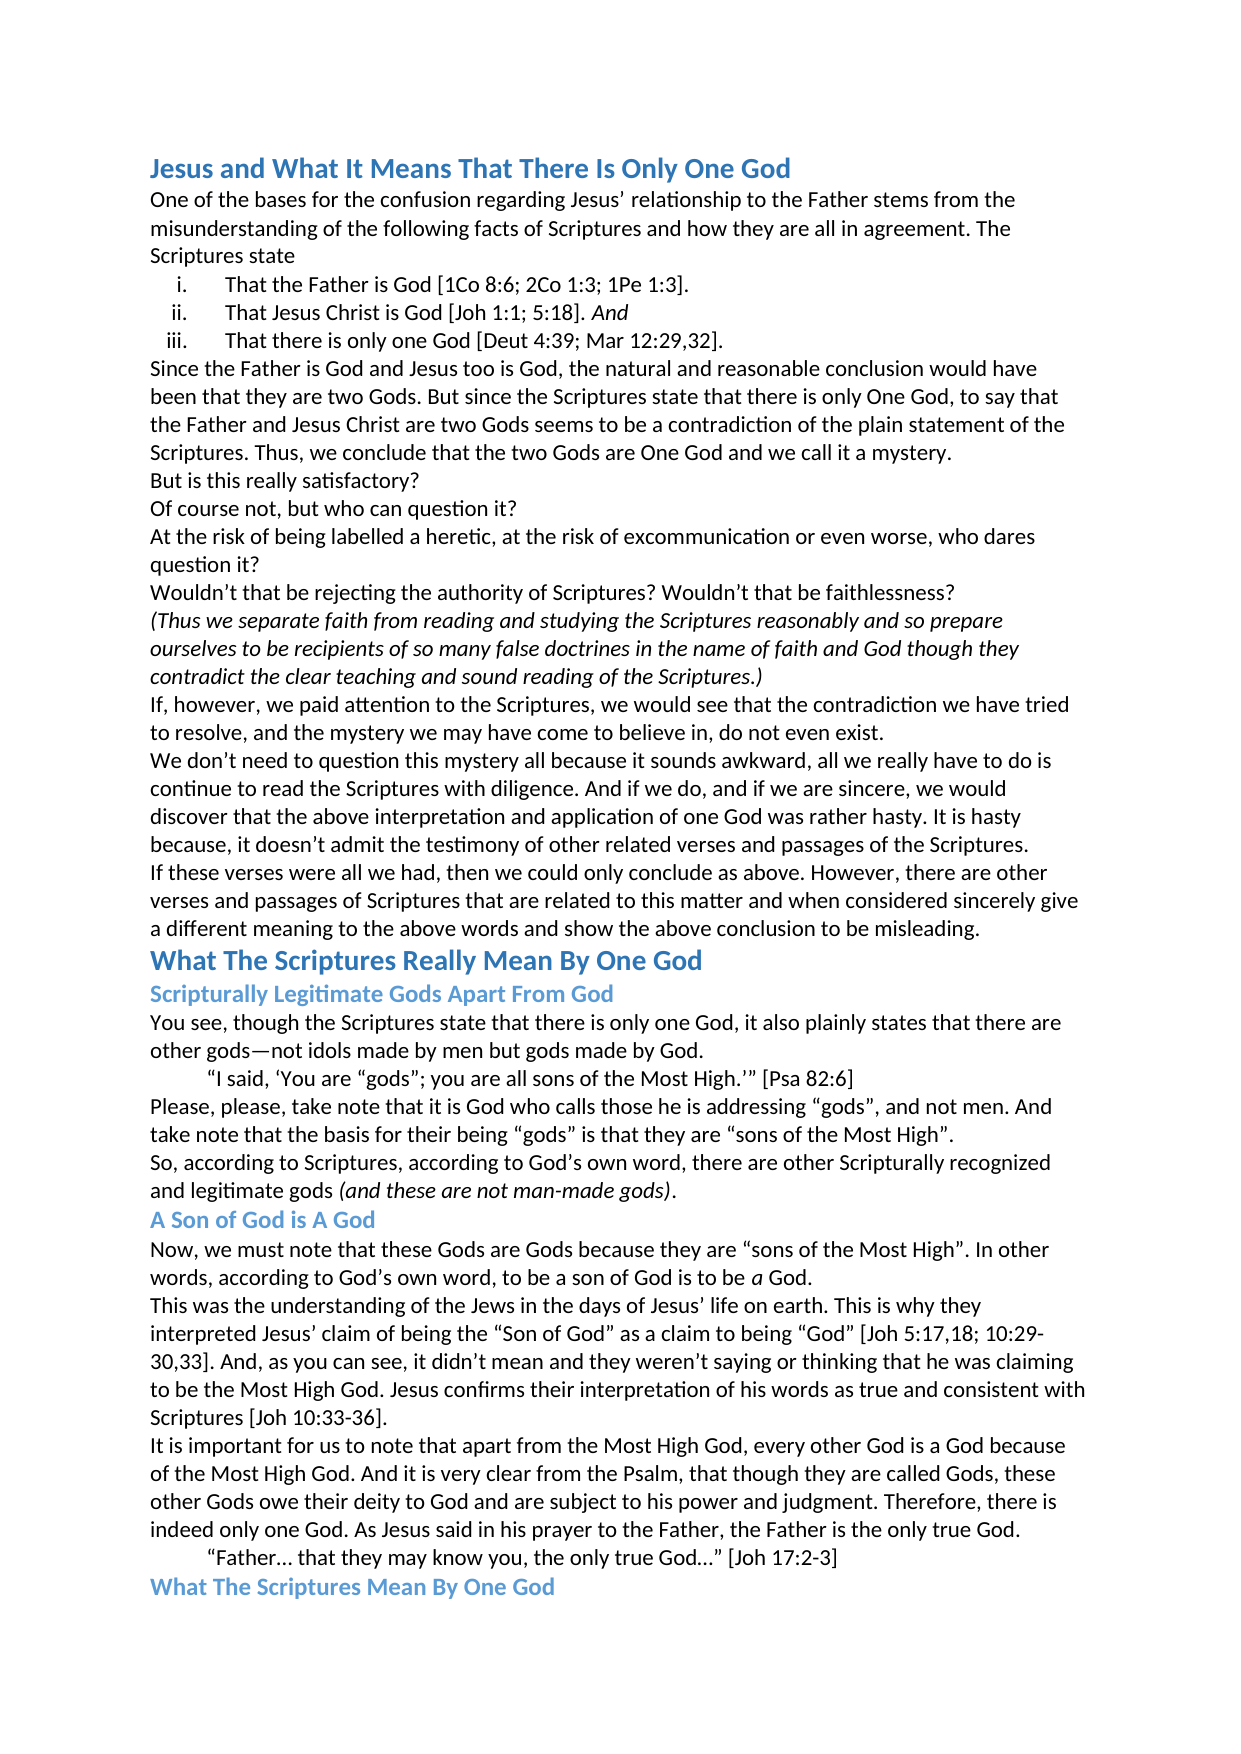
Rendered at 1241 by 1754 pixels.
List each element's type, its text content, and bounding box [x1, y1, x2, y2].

text If these verses were all we had, then we could only conclude as above. However, there are other verses and passages of Scriptures that are related to this matter and when considered sincerely give a different meaning to the above words and show the above conclusion to be misleading. [150, 858, 1090, 942]
list That there is only one God [Deut 4:39; Mar 12:29,32]. [187, 326, 1090, 354]
text Of course not, but who can question it? [150, 494, 1090, 522]
text Since the Father is God and Jesus too is God, the natural and reasonable conclusion would have been that they are two Gods. But since the Scriptures state that there is only One God, to say that the Father and Jesus Christ are two Gods seems to be a contradiction of the plain statement of the Scriptures. Thus, we conclude that the two Gods are One God and we call it a mystery. [150, 354, 1090, 466]
text “I said, ‘You are “gods”; you are all sons of the Most High.’” [Psa 82:6] [206, 1064, 1090, 1092]
text What The Scriptures Really Mean By One God [150, 942, 1090, 978]
text We don’t need to question this mystery all because it sounds awkward, all we really have to do is continue to read the Scriptures with diligence. And if we do, and if we are sincere, we would discover that the above interpretation and application of one God was rather hasty. It is hasty because, it doesn’t admit the testimony of other related verses and passages of the Scriptures. [150, 746, 1090, 858]
list That the Father is God [1Co 8:6; 2Co 1:3; 1Pe 1:3]. [187, 270, 1090, 298]
text Please, please, take note that it is God who calls those he is addressing “gods”, and not men. And take note that the basis for their being “gods” is that they are “sons of the Most High”. [150, 1092, 1090, 1148]
text A Son of God is A God [150, 1204, 1090, 1235]
text Jesus and What It Means That There Is Only One God [150, 150, 1090, 186]
text Scripturally Legitimate Gods Apart From God [150, 978, 1090, 1008]
text At the risk of being labelled a heretic, at the risk of excommunication or even worse, who dares question it? [150, 522, 1090, 578]
text “Father… that they may know you, the only true God…” [Joh 17:2-3] [206, 1543, 1090, 1571]
text What The Scriptures Mean By One God [150, 1571, 1090, 1602]
text (Thus we separate faith from reading and studying the Scriptures reasonably and so prepare ourselves to be recipients of so many false doctrines in the name of faith and God though they contradict the clear teaching and sound reading of the Scriptures.) [150, 606, 1090, 690]
text Wouldn’t that be rejecting the authority of Scriptures? Wouldn’t that be faithlessness? [150, 578, 1090, 606]
text You see, though the Scriptures state that there is only one God, it also plainly states that there are other gods—not idols made by men but gods made by God. [150, 1008, 1090, 1064]
text One of the bases for the confusion regarding Jesus’ relationship to the Father stems from the misunderstanding of the following facts of Scriptures and how they are all in agreement. The Scriptures state [150, 186, 1090, 270]
text But is this really satisfactory? [150, 466, 1090, 494]
list That Jesus Christ is God [Joh 1:1; 5:18]. And [187, 298, 1090, 326]
text So, according to Scriptures, according to God’s own word, there are other Scripturally recognized and legitimate gods (and these are not man-made gods). [150, 1148, 1090, 1204]
text If, however, we paid attention to the Scriptures, we would see that the contradiction we have tried to resolve, and the mystery we may have come to believe in, do not even exist. [150, 690, 1090, 746]
text It is important for us to note that apart from the Most High God, every other God is a God because of the Most High God. And it is very clear from the Psalm, that though they are called Gods, these other Gods owe their deity to God and are subject to his power and judgment. Therefore, there is indeed only one God. As Jesus said in his prayer to the Father, the Father is the only true God. [150, 1431, 1090, 1543]
text Now, we must note that these Gods are Gods because they are “sons of the Most High”. In other words, according to God’s own word, to be a son of God is to be a God. [150, 1235, 1090, 1291]
text This was the understanding of the Jews in the days of Jesus’ life on earth. This is why they interpreted Jesus’ claim of being the “Son of God” as a claim to being “God” [Joh 5:17,18; 10:29-30,33]. And, as you can see, it didn’t mean and they weren’t saying or thinking that he was claiming to be the Most High God. Jesus confirms their interpretation of his words as true and consistent with Scriptures [Joh 10:33-36]. [150, 1291, 1090, 1431]
